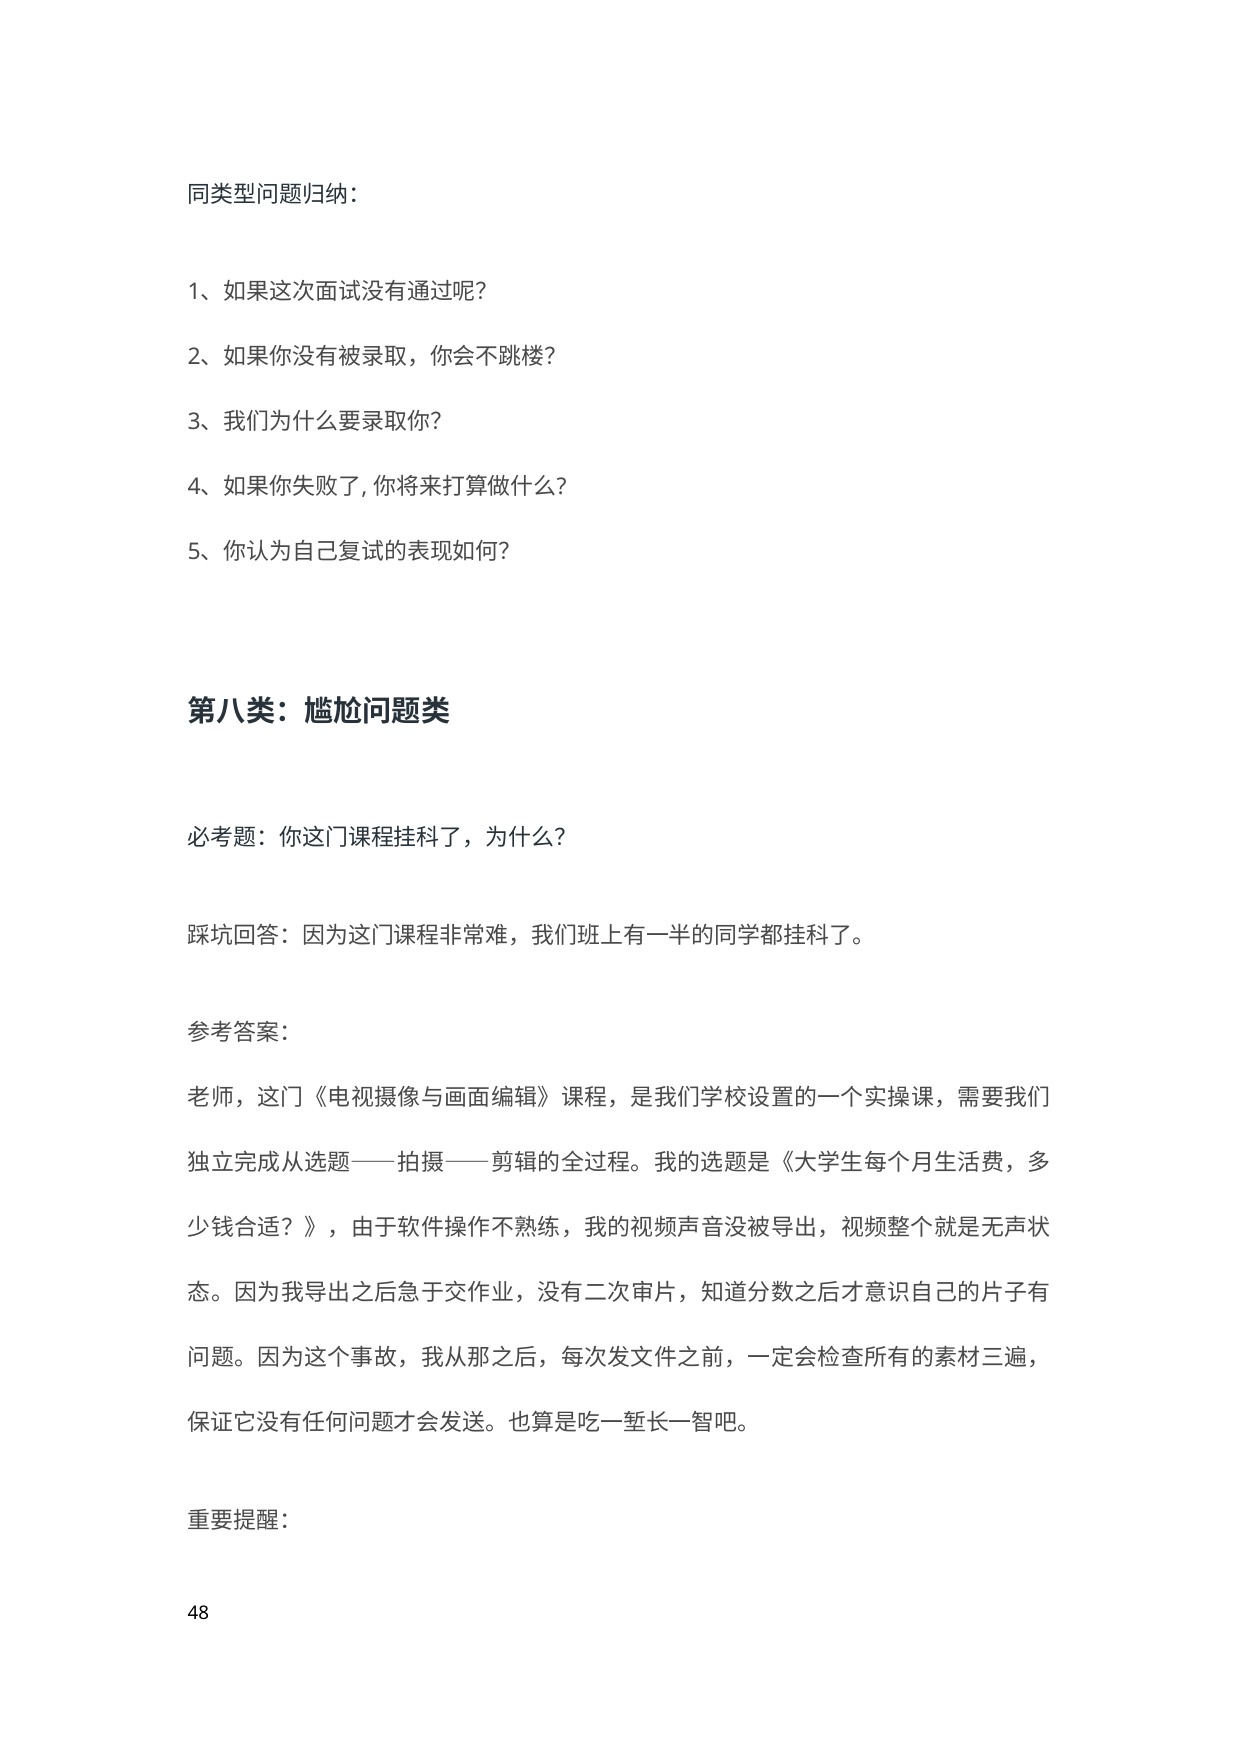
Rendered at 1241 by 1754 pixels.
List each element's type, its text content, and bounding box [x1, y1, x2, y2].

text 老师，这门《电视摄像与画面编辑》课程，是我们学校设置的一个实操课，需要我们独立完成从选题——拍摄——剪辑的全过程。我的选题是《大学生每个月生活费，多少钱合适？》，由于软件操作不熟练，我的视频声音没被导出，视频整个就是无声状态。因为我导出之后急于交作业，没有二次审片，知道分数之后才意识自己的片子有问题。因为这个事故，我从那之后，每次发文件之前，一定会检查所有的素材三遍，保证它没有任何问题才会发送。也算是吃一堑长一智吧。 [187, 1063, 1053, 1453]
text 3、我们为什么要录取你？ [187, 387, 1053, 452]
text 必考题：你这门课程挂科了，为什么？ [187, 803, 1053, 868]
text 5、你认为自己复试的表现如何？ [187, 517, 1053, 582]
text 4、如果你失败了, 你将来打算做什么? [187, 452, 1053, 517]
text 重要提醒： [187, 1486, 1053, 1551]
subtitle 第八类：尴尬问题类 [187, 676, 1053, 741]
text 同类型问题归纳： [187, 160, 1053, 225]
text 2、如果你没有被录取，你会不跳楼？ [187, 322, 1053, 387]
text 参考答案： [187, 998, 1053, 1063]
text 踩坑回答：因为这门课程非常难，我们班上有一半的同学都挂科了。 [187, 901, 1053, 966]
text 1、如果这次面试没有通过呢？ [187, 257, 1053, 322]
